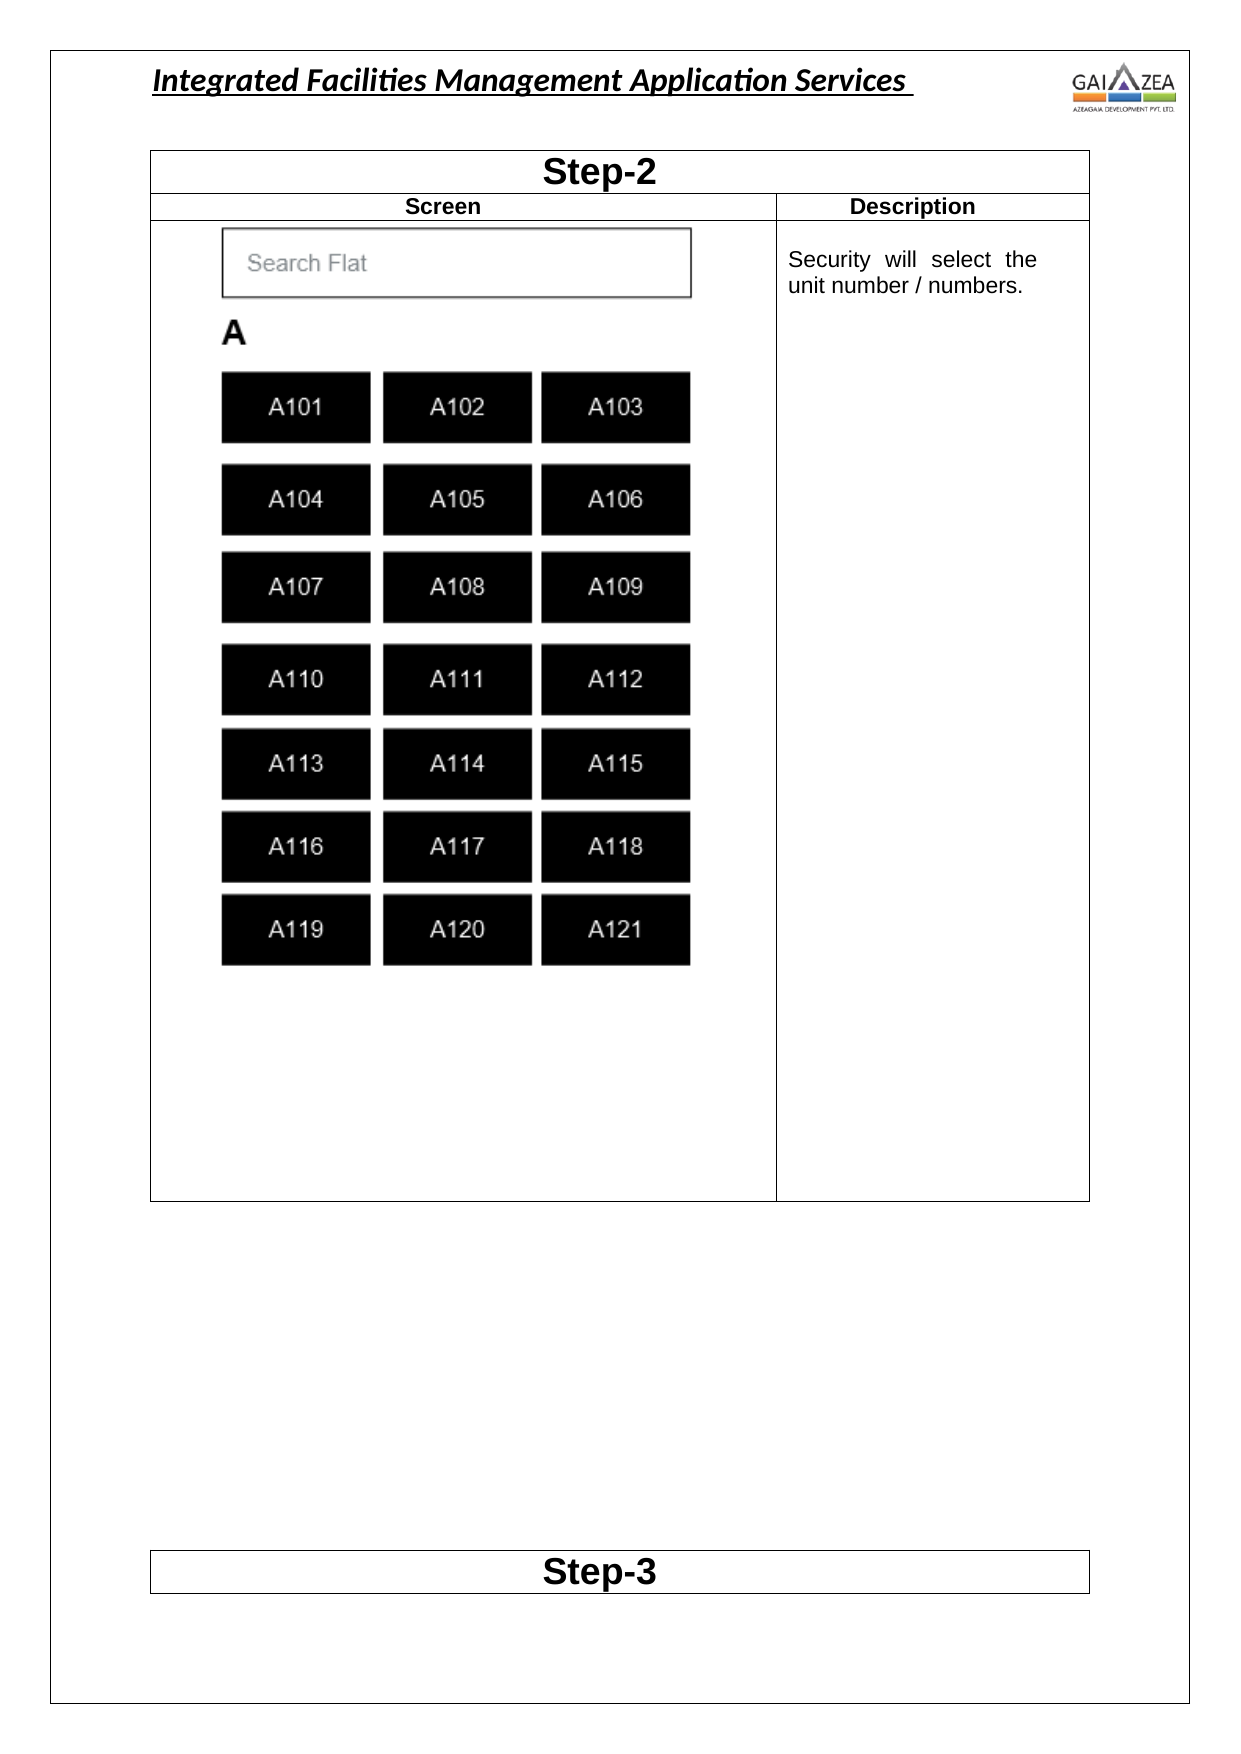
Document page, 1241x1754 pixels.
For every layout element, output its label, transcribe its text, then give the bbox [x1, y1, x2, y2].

table_cell Screen [151, 194, 776, 220]
table_header Step-2 [151, 151, 1089, 193]
table_header Step-3 [151, 1551, 1089, 1593]
picture [1072, 61, 1177, 112]
table_cell Description [777, 194, 1089, 220]
table_cell [151, 221, 776, 1201]
picture [161, 221, 725, 1005]
table_cell Security will select the unit number / numbers. [777, 221, 1089, 1201]
